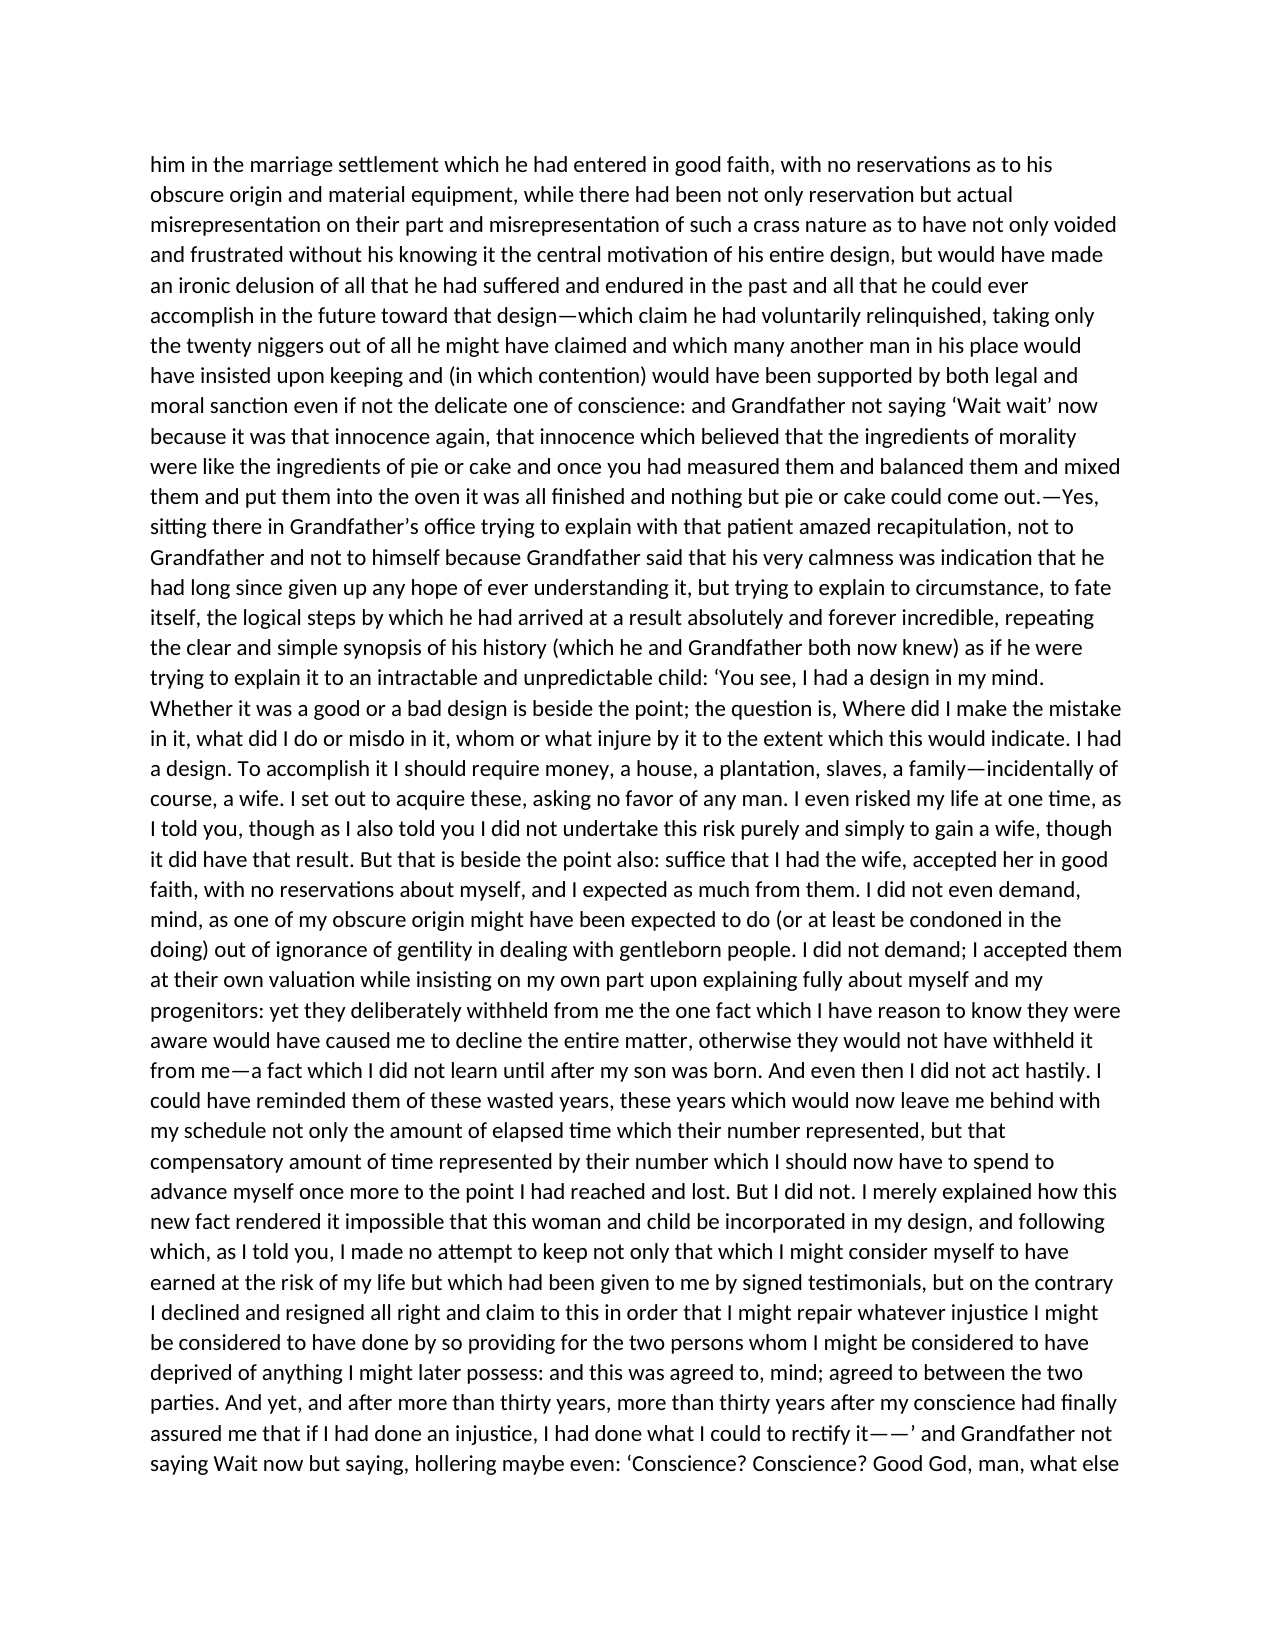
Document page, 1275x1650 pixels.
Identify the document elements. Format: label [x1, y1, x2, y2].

text [150, 150, 1125, 1477]
